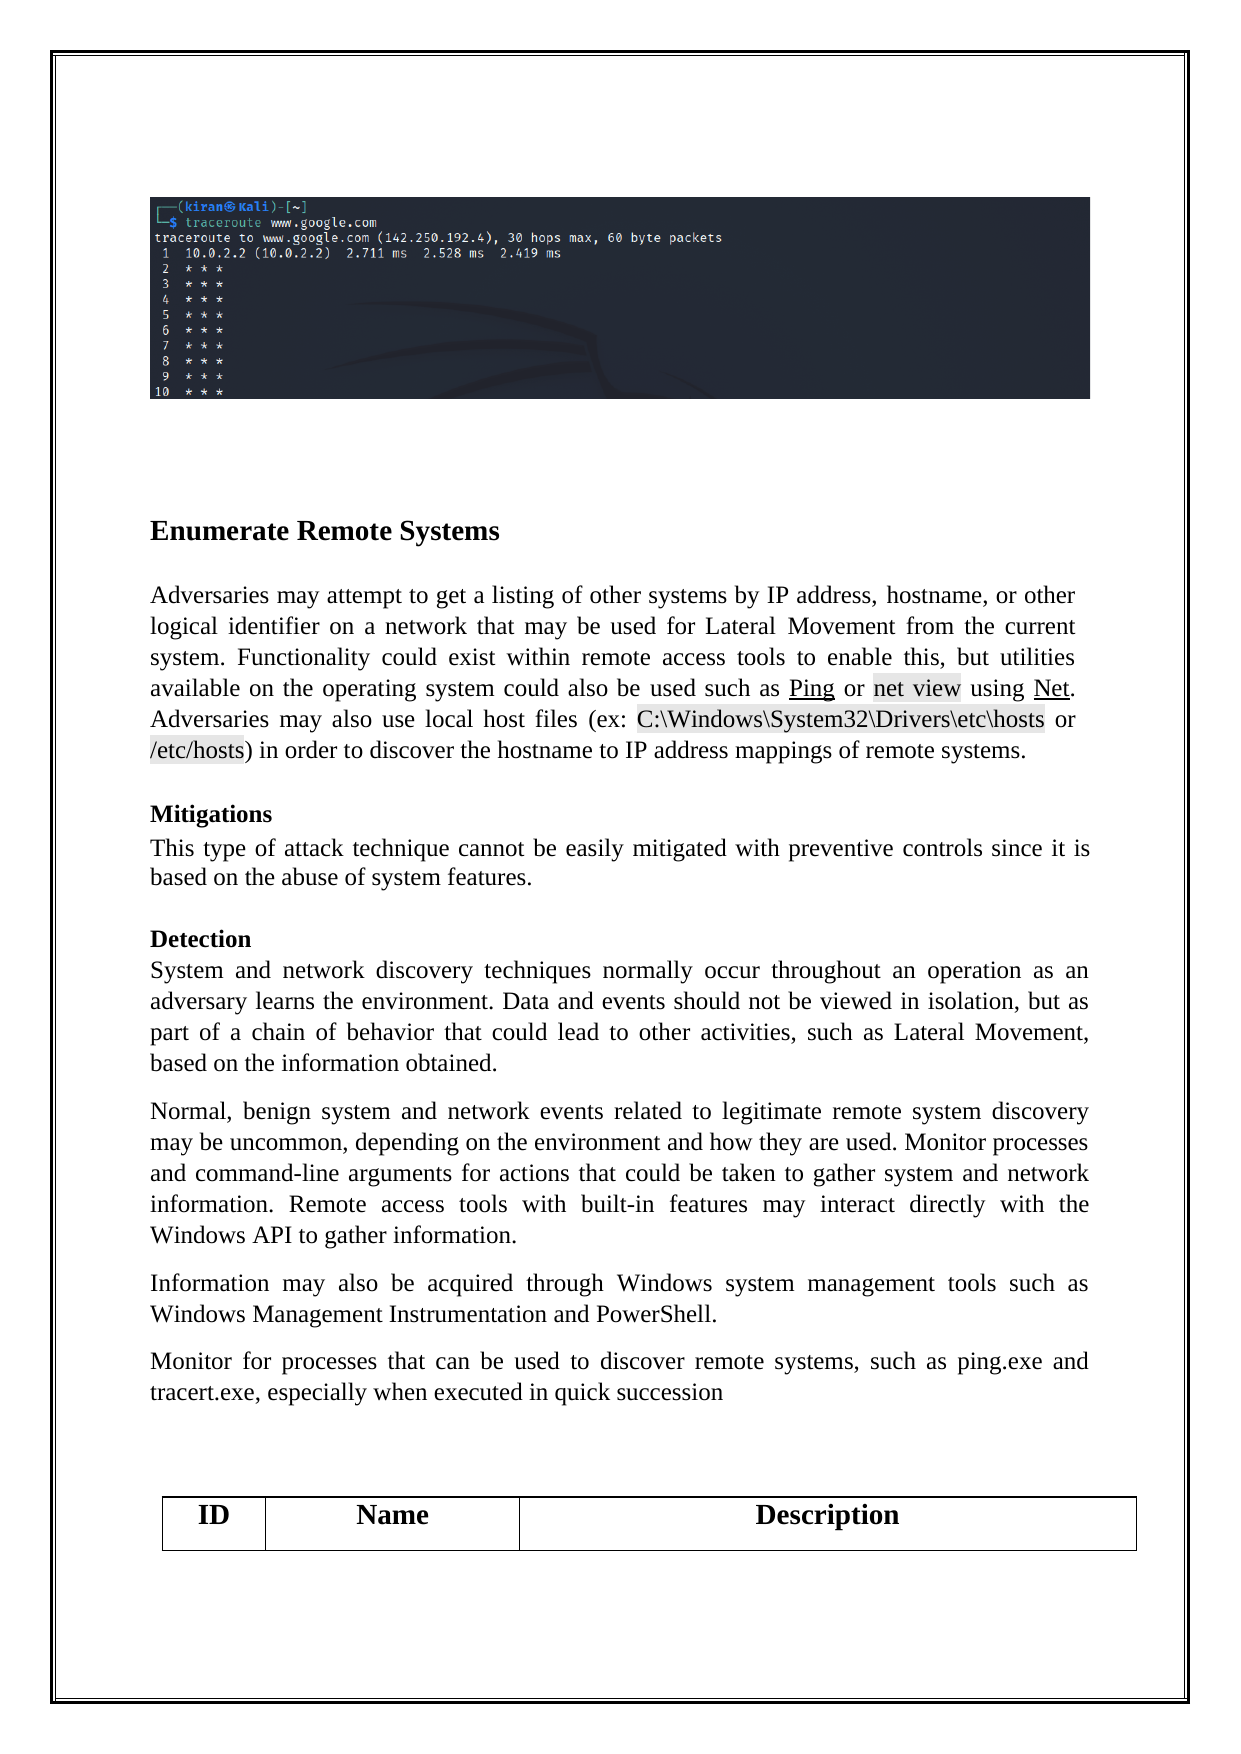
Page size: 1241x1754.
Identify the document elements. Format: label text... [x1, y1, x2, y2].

subtitle Mitigations [150, 799, 1090, 828]
text This type of attack technique cannot be easily mitigated with preventive controls since it is based on the abuse of system features. [150, 833, 1090, 891]
text Normal, benign system and network events related to legitimate remote system discovery may be uncommon, depending on the environment and how they are used. Monitor processes and command-line arguments for actions that could be taken to gather system and network information. Remote access tools with built-in features may interact directly with the Windows API to gather information. [150, 1096, 1090, 1249]
table_header Description [520, 1498, 1136, 1550]
text Monitor for processes that can be used to discover remote systems, such as ping.exe and tracert.exe, especially when executed in quick succession [150, 1346, 1090, 1406]
picture [150, 197, 1091, 399]
table_header Name [266, 1498, 519, 1550]
subtitle Detection [150, 924, 1090, 953]
text System and network discovery techniques normally occur throughout an operation as an adversary learns the environment. Data and events should not be viewed in isolation, but as part of a chain of behavior that could lead to other activities, such as Lateral Movement, based on the information obtained. [150, 955, 1090, 1077]
table_header ID [163, 1498, 265, 1550]
text Information may also be acquired through Windows system management tools such as Windows Management Instrumentation and PowerShell. [150, 1268, 1090, 1327]
subtitle Enumerate Remote Systems [150, 513, 1090, 547]
text Adversaries may attempt to get a listing of other systems by IP address, hostname, or other logical identifier on a network that may be used for Lateral Movement from the current system. Functionality could exist within remote access tools to enable this, but utilities available on the operating system could also be used such as Ping or net view using Net. Adversaries may also use local host files (ex: C:\Windows\System32\Drivers\etc\hosts or /etc/hosts) in order to discover the hostname to IP address mappings of remote systems. [150, 580, 1076, 764]
